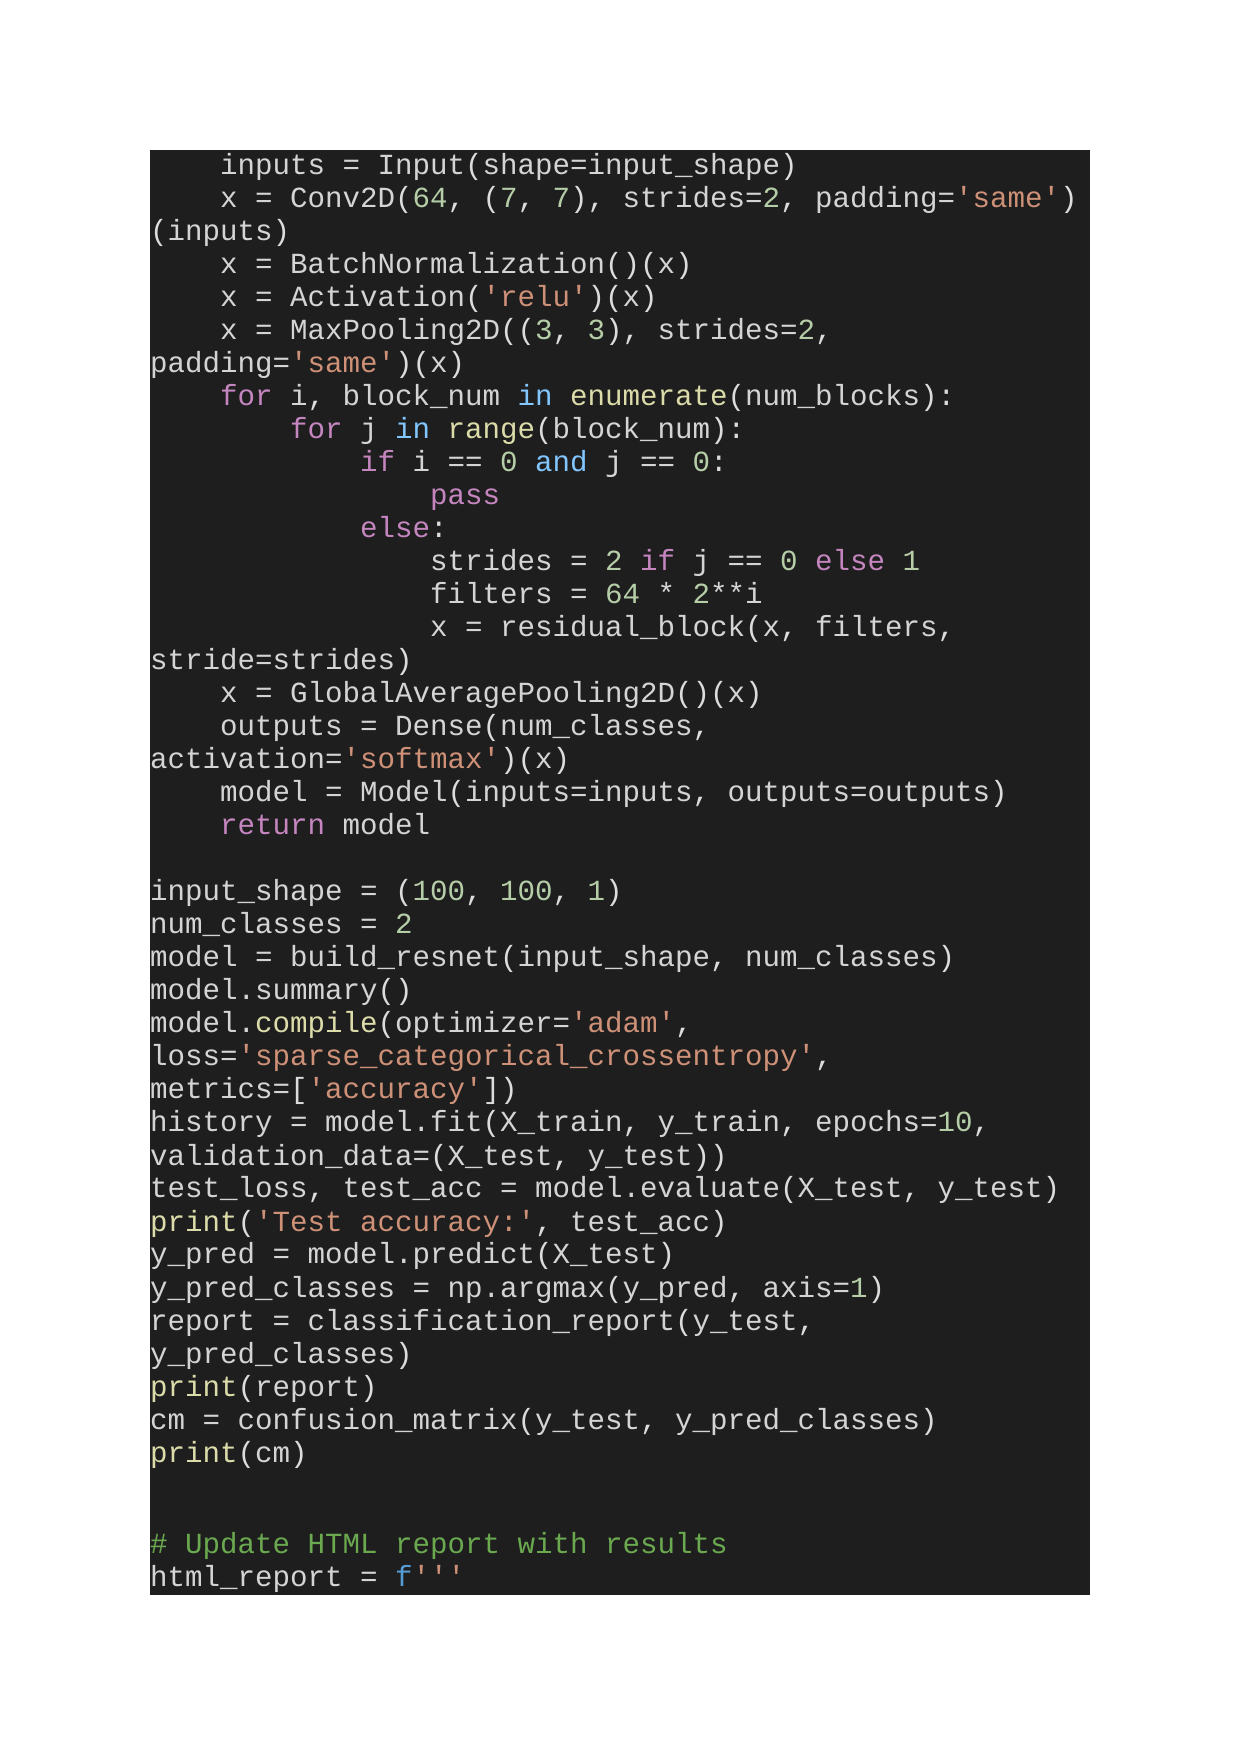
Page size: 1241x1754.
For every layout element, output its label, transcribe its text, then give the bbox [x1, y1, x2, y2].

text inputs = Input(shape=input_shape) [150, 150, 1090, 183]
text report = classification_report(y_test, y_pred_classes) [150, 1306, 1090, 1372]
text model.summary() [150, 976, 1090, 1008]
text y_pred = model.predict(X_test) [150, 1240, 1090, 1273]
text x = Conv2D(64, (7, 7), strides=2, padding='same')(inputs) [150, 183, 1090, 249]
text model.compile(optimizer='adam', loss='sparse_categorical_crossentropy', metrics=['accuracy']) [150, 1008, 1090, 1108]
text num_classes = 2 [150, 909, 1090, 942]
text x = residual_block(x, filters, stride=strides) [150, 612, 1090, 678]
text x = GlobalAveragePooling2D()(x) [150, 678, 1090, 711]
text for i, block_num in enumerate(num_blocks): [150, 381, 1090, 414]
text x = MaxPooling2D((3, 3), strides=2, padding='same')(x) [150, 315, 1090, 381]
text history = model.fit(X_train, y_train, epochs=10, validation_data=(X_test, y_test)) [150, 1108, 1090, 1174]
text y_pred_classes = np.argmax(y_pred, axis=1) [150, 1273, 1090, 1306]
text else: [150, 513, 1090, 546]
text cm = confusion_matrix(y_test, y_pred_classes) [150, 1405, 1090, 1438]
text print(report) [150, 1372, 1090, 1405]
text html_report = f''' [150, 1562, 1090, 1595]
text for j in range(block_num): [150, 414, 1090, 447]
text x = BatchNormalization()(x) [150, 249, 1090, 282]
text outputs = Dense(num_classes, activation='softmax')(x) [150, 711, 1090, 777]
text x = Activation('relu')(x) [150, 282, 1090, 315]
text model = Model(inputs=inputs, outputs=outputs) [150, 777, 1090, 810]
text # Update HTML report with results [150, 1529, 1090, 1562]
text return model [150, 810, 1090, 843]
text if i == 0 and j == 0: [150, 447, 1090, 480]
text input_shape = (100, 100, 1) [150, 876, 1090, 909]
text print('Test accuracy:', test_acc) [150, 1207, 1090, 1240]
text model = build_resnet(input_shape, num_classes) [150, 942, 1090, 976]
text test_loss, test_acc = model.evaluate(X_test, y_test) [150, 1174, 1090, 1207]
text strides = 2 if j == 0 else 1 [150, 546, 1090, 579]
text filters = 64 * 2**i [150, 579, 1090, 612]
text print(cm) [150, 1438, 1090, 1471]
text pass [150, 480, 1090, 513]
